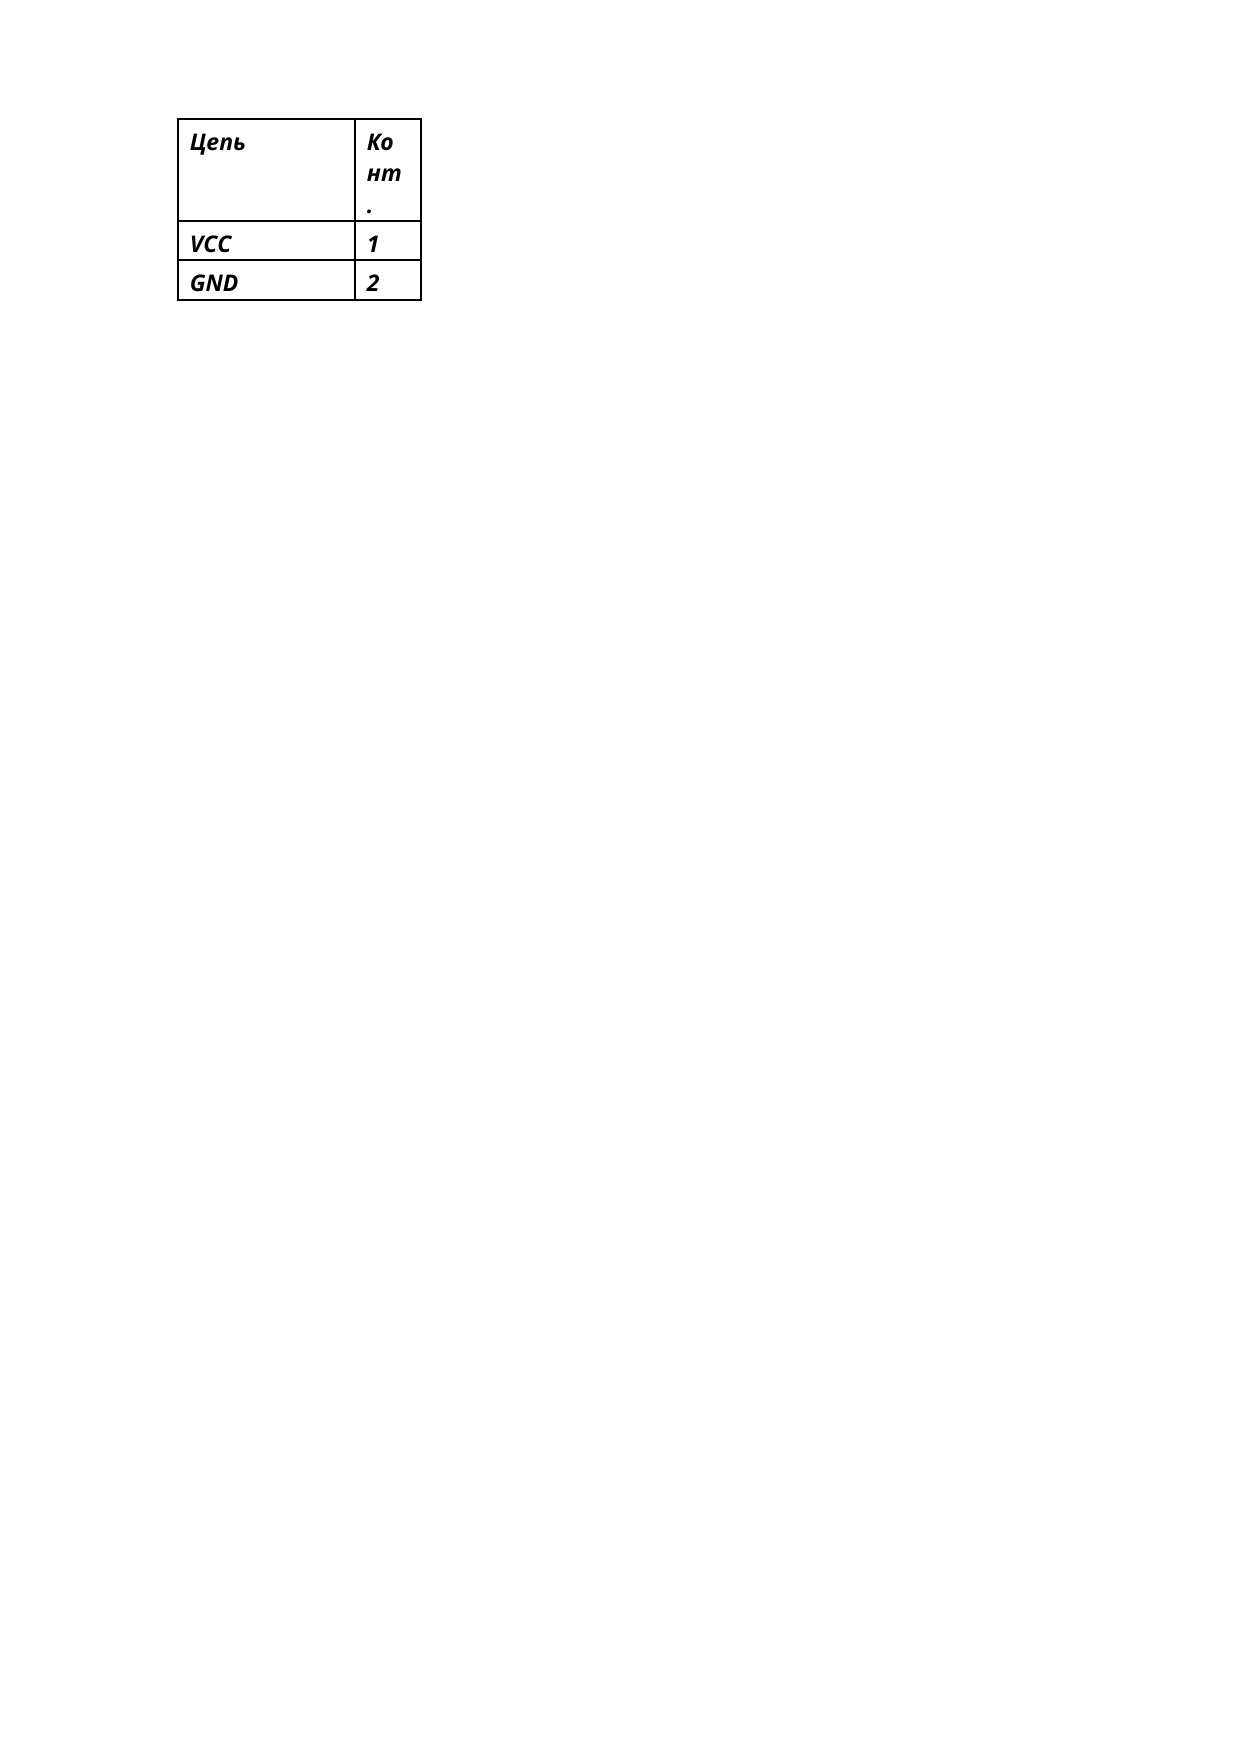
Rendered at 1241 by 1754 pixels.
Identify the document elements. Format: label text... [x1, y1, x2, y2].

table_cell GND [179, 261, 354, 298]
table_header Цепь [179, 120, 354, 220]
table_cell VCC [179, 222, 354, 259]
table_header Конт. [356, 120, 420, 220]
table_cell 1 [356, 222, 420, 259]
table_cell 2 [356, 261, 420, 298]
